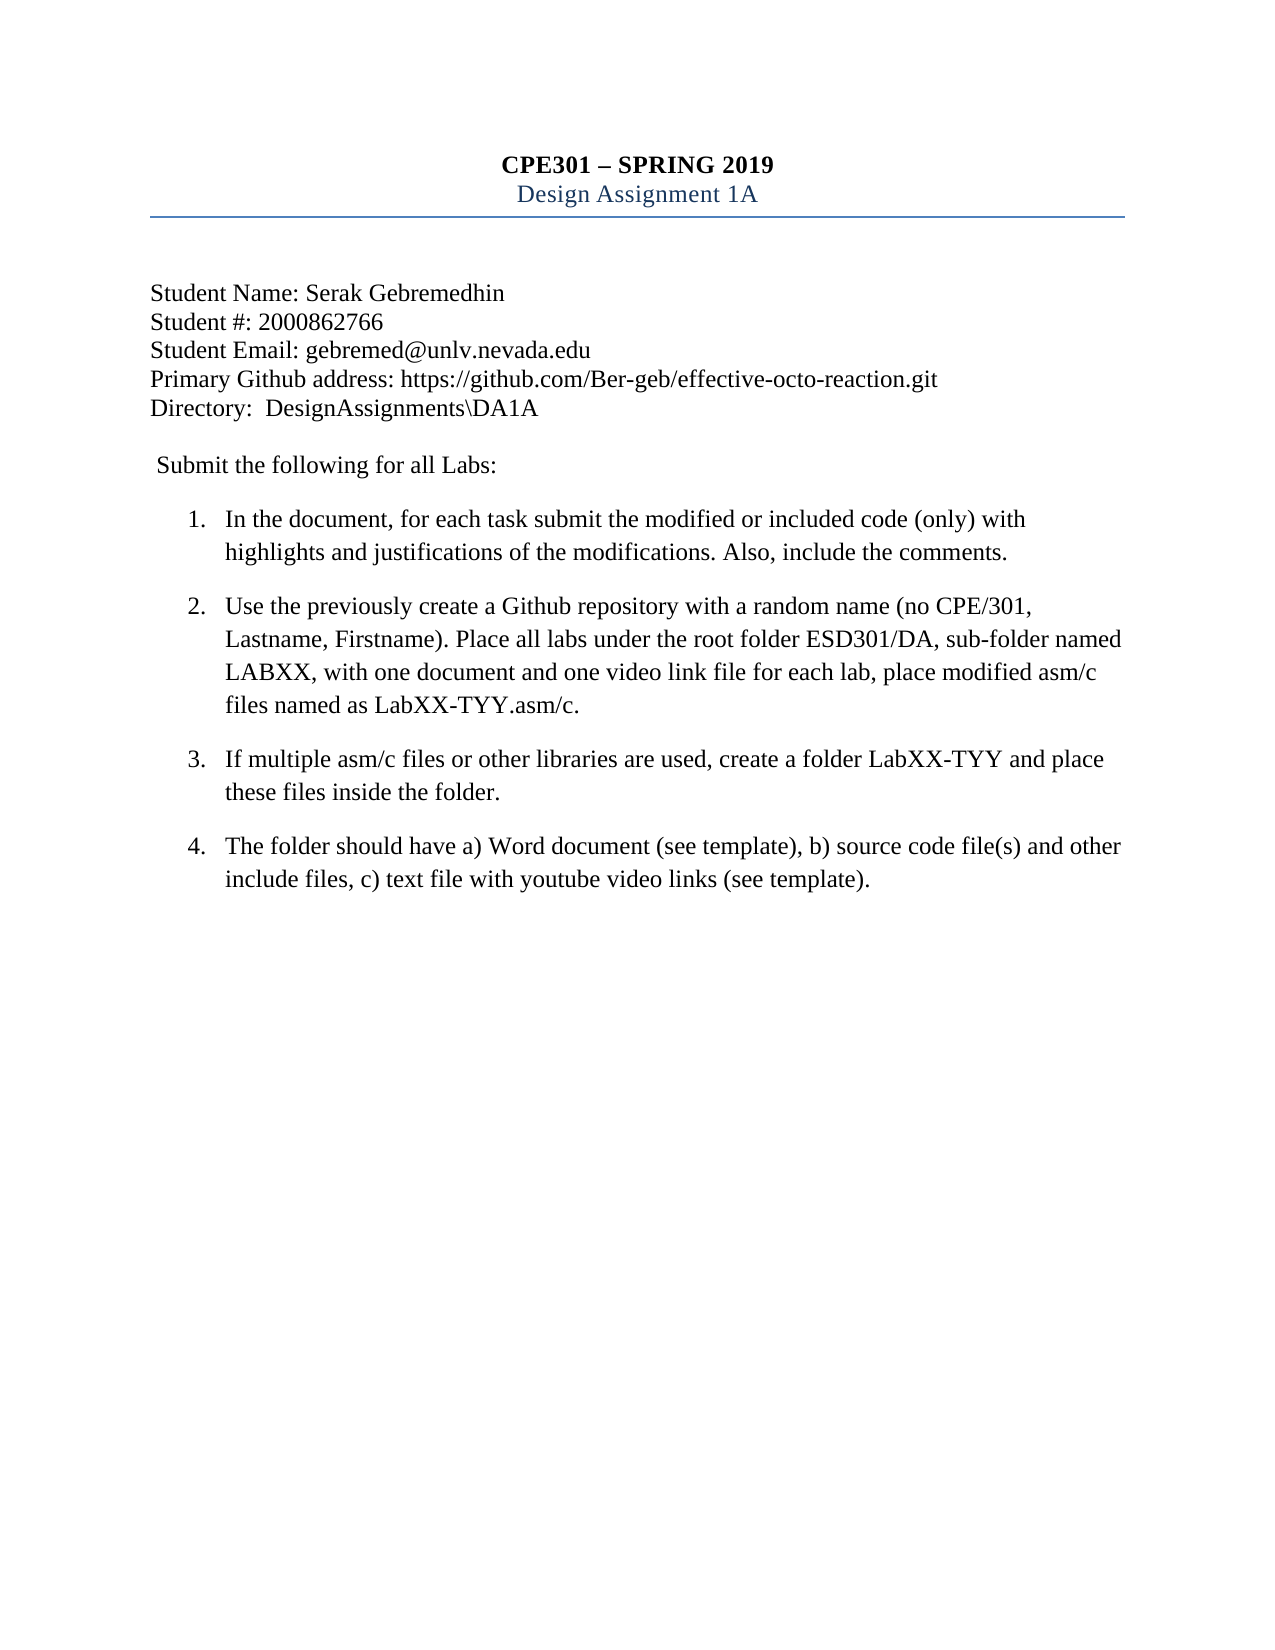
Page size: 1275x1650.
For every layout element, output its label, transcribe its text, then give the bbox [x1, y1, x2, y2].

text Directory: DesignAssignments\DA1A [150, 393, 1125, 422]
list In the document, for each task submit the modified or included code (only) with highlights and justifications of the modifications. Also, include the comments. [187, 504, 1125, 566]
text CPE301 – SPRING 2019 [150, 150, 1125, 179]
text Student #: 2000862766 [150, 307, 1125, 335]
list Use the previously create a Github repository with a random name (no CPE/301, Lastname, Firstname). Place all labs under the root folder ESD301/DA, sub-folder named LABXX, with one document and one video link file for each lab, place modified asm/c files named as LabXX-TYY.asm/c. [187, 591, 1125, 719]
text Student Email: gebremed@unlv.nevada.edu [150, 335, 1125, 364]
text Student Name: Serak Gebremedhin [150, 278, 1125, 307]
text Primary Github address: https://github.com/Ber-geb/effective-octo-reaction.git [150, 364, 1125, 393]
list The folder should have a) Word document (see template), b) source code file(s) and other include files, c) text file with youtube video links (see template). [187, 831, 1125, 893]
list If multiple asm/c files or other libraries are used, create a folder LabXX-TYY and place these files inside the folder. [187, 744, 1125, 806]
title Design Assignment 1A [150, 179, 1125, 216]
text Submit the following for all Labs: [150, 450, 1125, 479]
